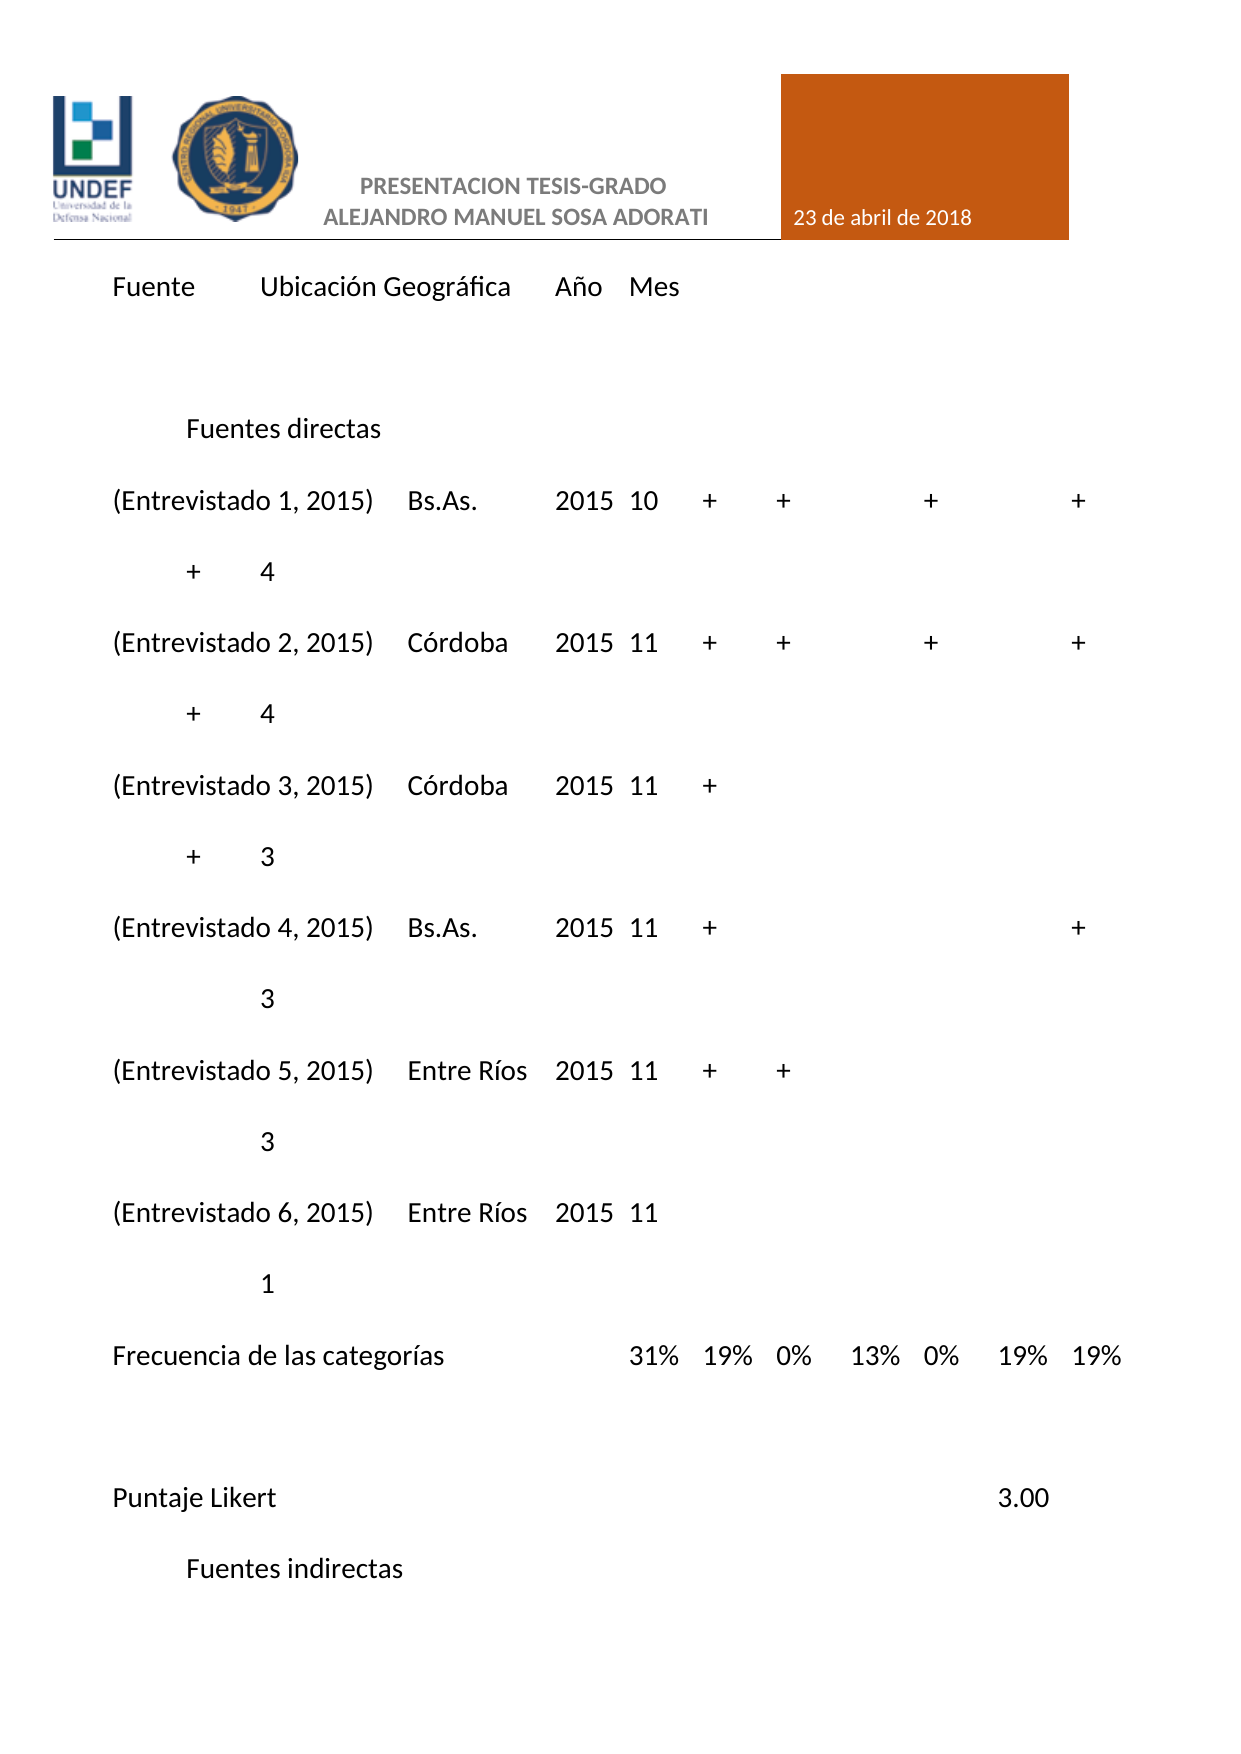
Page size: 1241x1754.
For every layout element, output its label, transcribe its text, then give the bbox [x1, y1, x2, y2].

text (Entrevistado 3, 2015) Córdoba 2015 11 + + 3 [112, 767, 1128, 873]
picture [52, 96, 299, 222]
text Frecuencia de las categorías 31% 19% 0% 13% 0% 19% 19% [112, 1337, 1128, 1443]
text Fuentes directas [112, 410, 1128, 446]
text (Entrevistado 6, 2015) Entre Ríos 2015 11 1 [112, 1194, 1128, 1301]
text (Entrevistado 2, 2015) Córdoba 2015 11 + + + + + 4 [112, 624, 1128, 731]
text Puntaje Likert 3.00 [112, 1479, 1128, 1515]
text Fuentes indirectas [112, 1550, 1128, 1586]
text (Entrevistado 5, 2015) Entre Ríos 2015 11 + + 3 [112, 1052, 1128, 1158]
text (Entrevistado 1, 2015) Bs.As. 2015 10 + + + + + 4 [112, 482, 1128, 588]
text Fuente Ubicación Geográfica Año Mes [112, 268, 1128, 375]
text (Entrevistado 4, 2015) Bs.As. 2015 11 + + 3 [112, 909, 1128, 1016]
